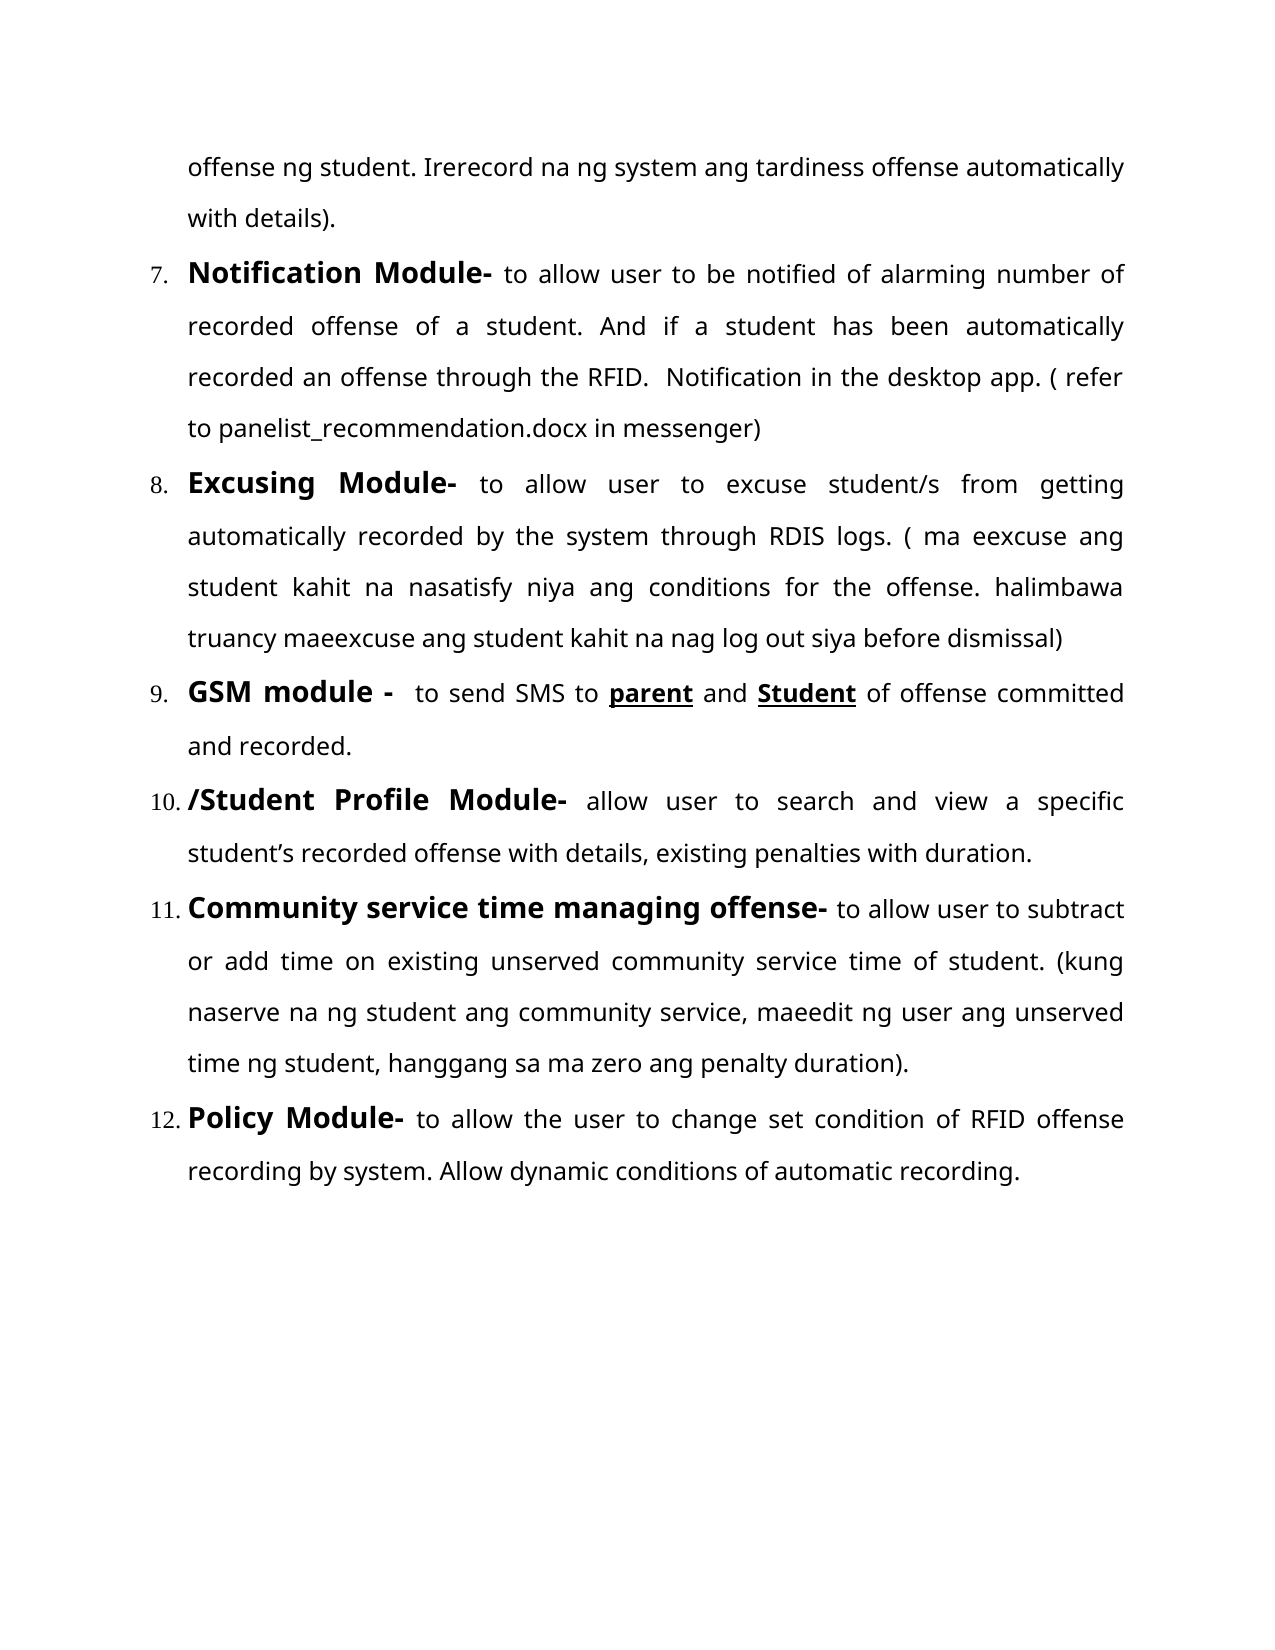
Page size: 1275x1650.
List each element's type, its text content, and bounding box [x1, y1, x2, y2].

list GSM module - to send SMS to parent and Student of offense committed and recorded. [150, 672, 1125, 762]
list Community service time managing offense- to allow user to subtract or add time on existing unserved community service time of student. (kung naserve na ng student ang community service, maeedit ng user ang unserved time ng student, hanggang sa ma zero ang penalty duration). [150, 887, 1125, 1080]
list Policy Module- to allow the user to change set condition of RFID offense recording by system. Allow dynamic conditions of automatic recording. [150, 1097, 1125, 1188]
list Excusing Module- to allow user to excuse student/s from getting automatically recorded by the system through RDIS logs. ( ma eexcuse ang student kahit na nasatisfy niya ang conditions for the offense. halimbawa truancy maeexcuse ang student kahit na nag log out siya before dismissal) [150, 462, 1125, 655]
list Notification Module- to allow user to be notified of alarming number of recorded offense of a student. And if a student has been automatically recorded an offense through the RFID. Notification in the desktop app. ( refer to panelist_recommendation.docx in messenger) [150, 252, 1125, 445]
list /Student Profile Module- allow user to search and view a specific student’s recorded offense with details, existing penalties with duration. [150, 779, 1125, 870]
